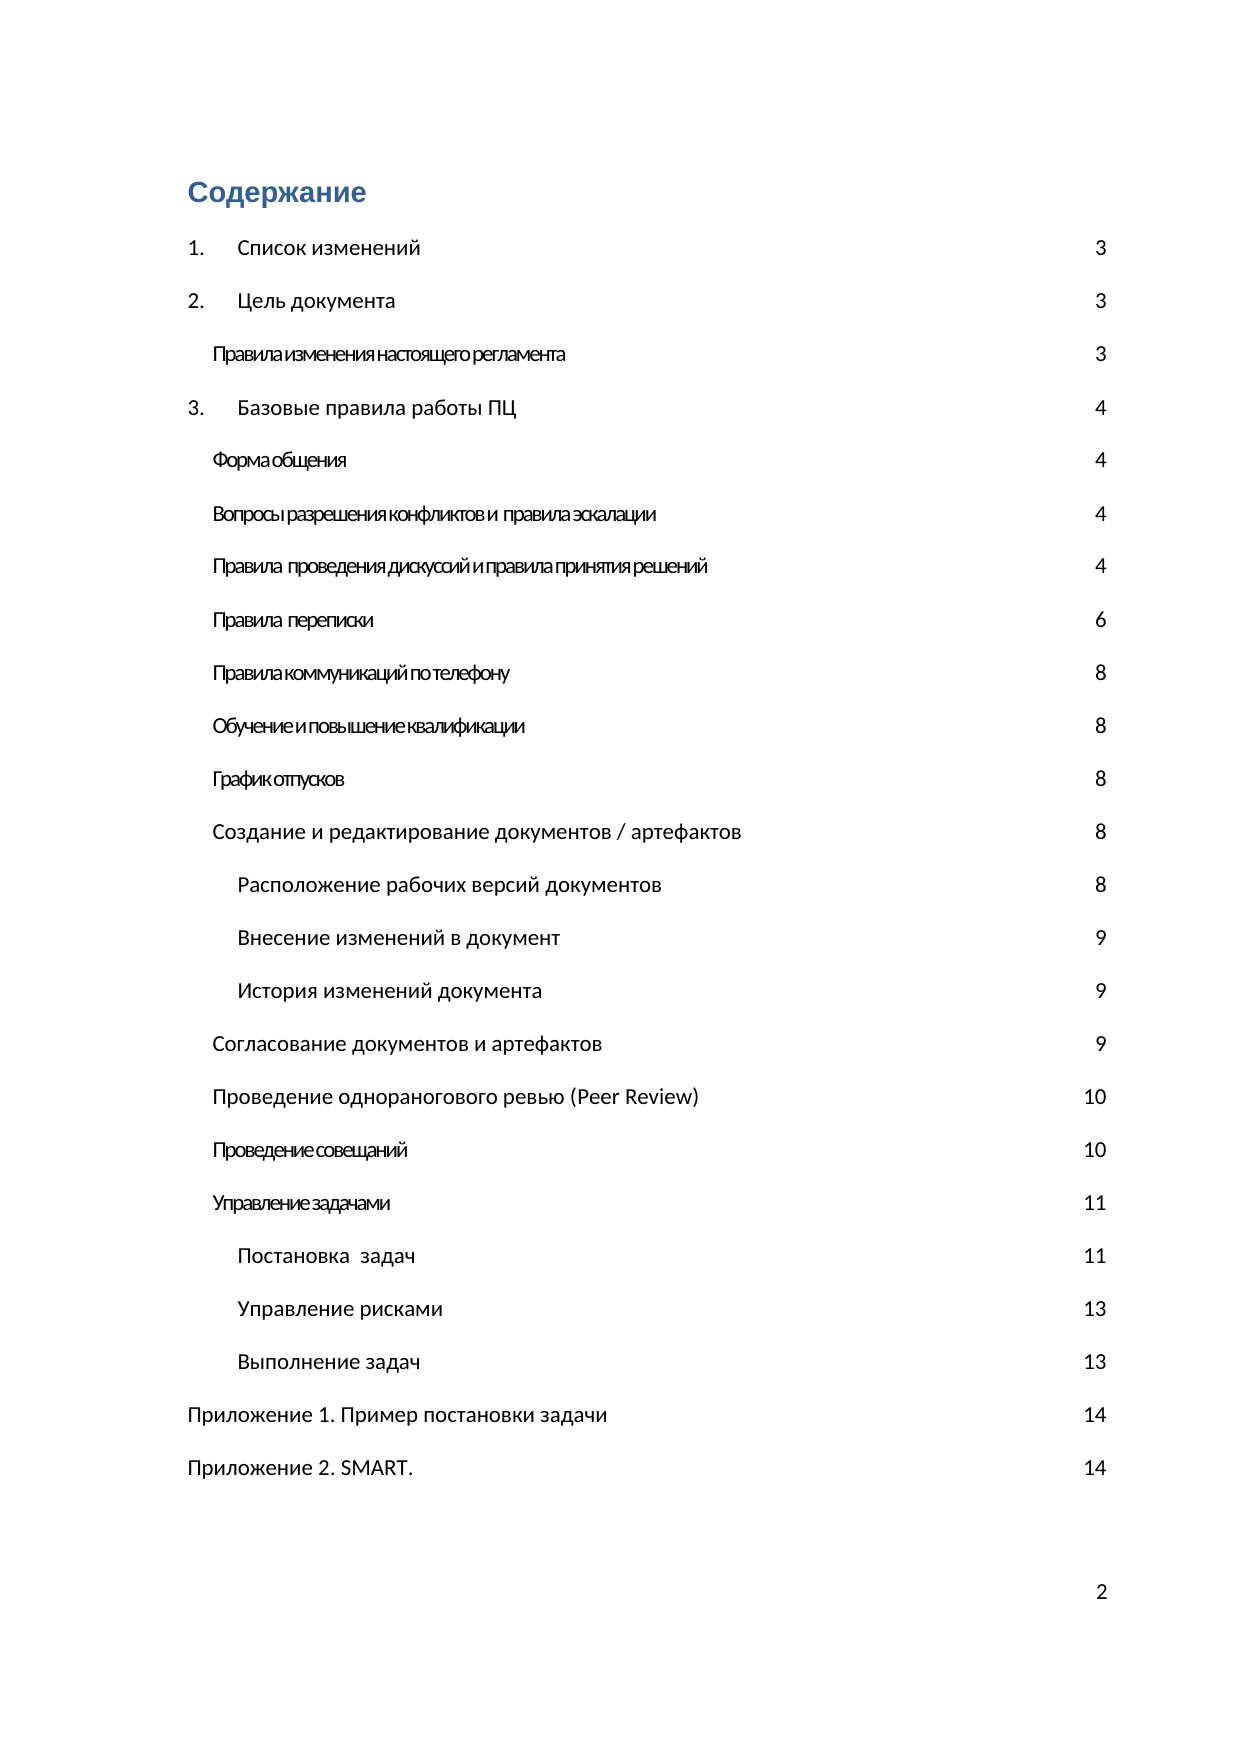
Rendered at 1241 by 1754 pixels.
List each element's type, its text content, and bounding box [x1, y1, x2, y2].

text Обучение и повышение квалификации 8 [212, 711, 1107, 739]
text Выполнение задач 13 [237, 1347, 1107, 1375]
text Создание и редактирование документов / артефактов 8 [212, 817, 1107, 845]
text Проведение однораногового ревью (Peer Review) 10 [212, 1082, 1107, 1110]
text Правила коммуникаций по телефону 8 [212, 658, 1107, 686]
text Правила изменения настоящего регламента 3 [212, 339, 1107, 368]
text Форма общения 4 [212, 446, 1107, 474]
text График отпусков 8 [212, 764, 1107, 792]
text Проведение совещаний 10 [212, 1135, 1107, 1163]
text 1. Список изменений 3 [187, 233, 1107, 262]
subtitle Содержание [187, 175, 1107, 208]
text Приложение 2. SMART. 14 [187, 1453, 1107, 1481]
text Правила проведения дискуссий и правила принятия решений 4 [212, 552, 1107, 580]
text История изменений документа 9 [237, 976, 1107, 1004]
text Приложение 1. Пример постановки задачи 14 [187, 1400, 1107, 1428]
text Постановка задач 11 [237, 1241, 1107, 1269]
text Согласование документов и артефактов 9 [212, 1029, 1107, 1057]
text Расположение рабочих версий документов 8 [237, 870, 1107, 898]
text Правила переписки 6 [212, 605, 1107, 633]
text 3. Базовые правила работы ПЦ 4 [187, 393, 1107, 421]
text 2. Цель документа 3 [187, 287, 1107, 314]
text Управление задачами 11 [212, 1188, 1107, 1216]
text Внесение изменений в документ 9 [237, 923, 1107, 951]
text Вопросы разрешения конфликтов и правила эскалации 4 [212, 499, 1107, 527]
text Управление рисками 13 [237, 1294, 1107, 1322]
